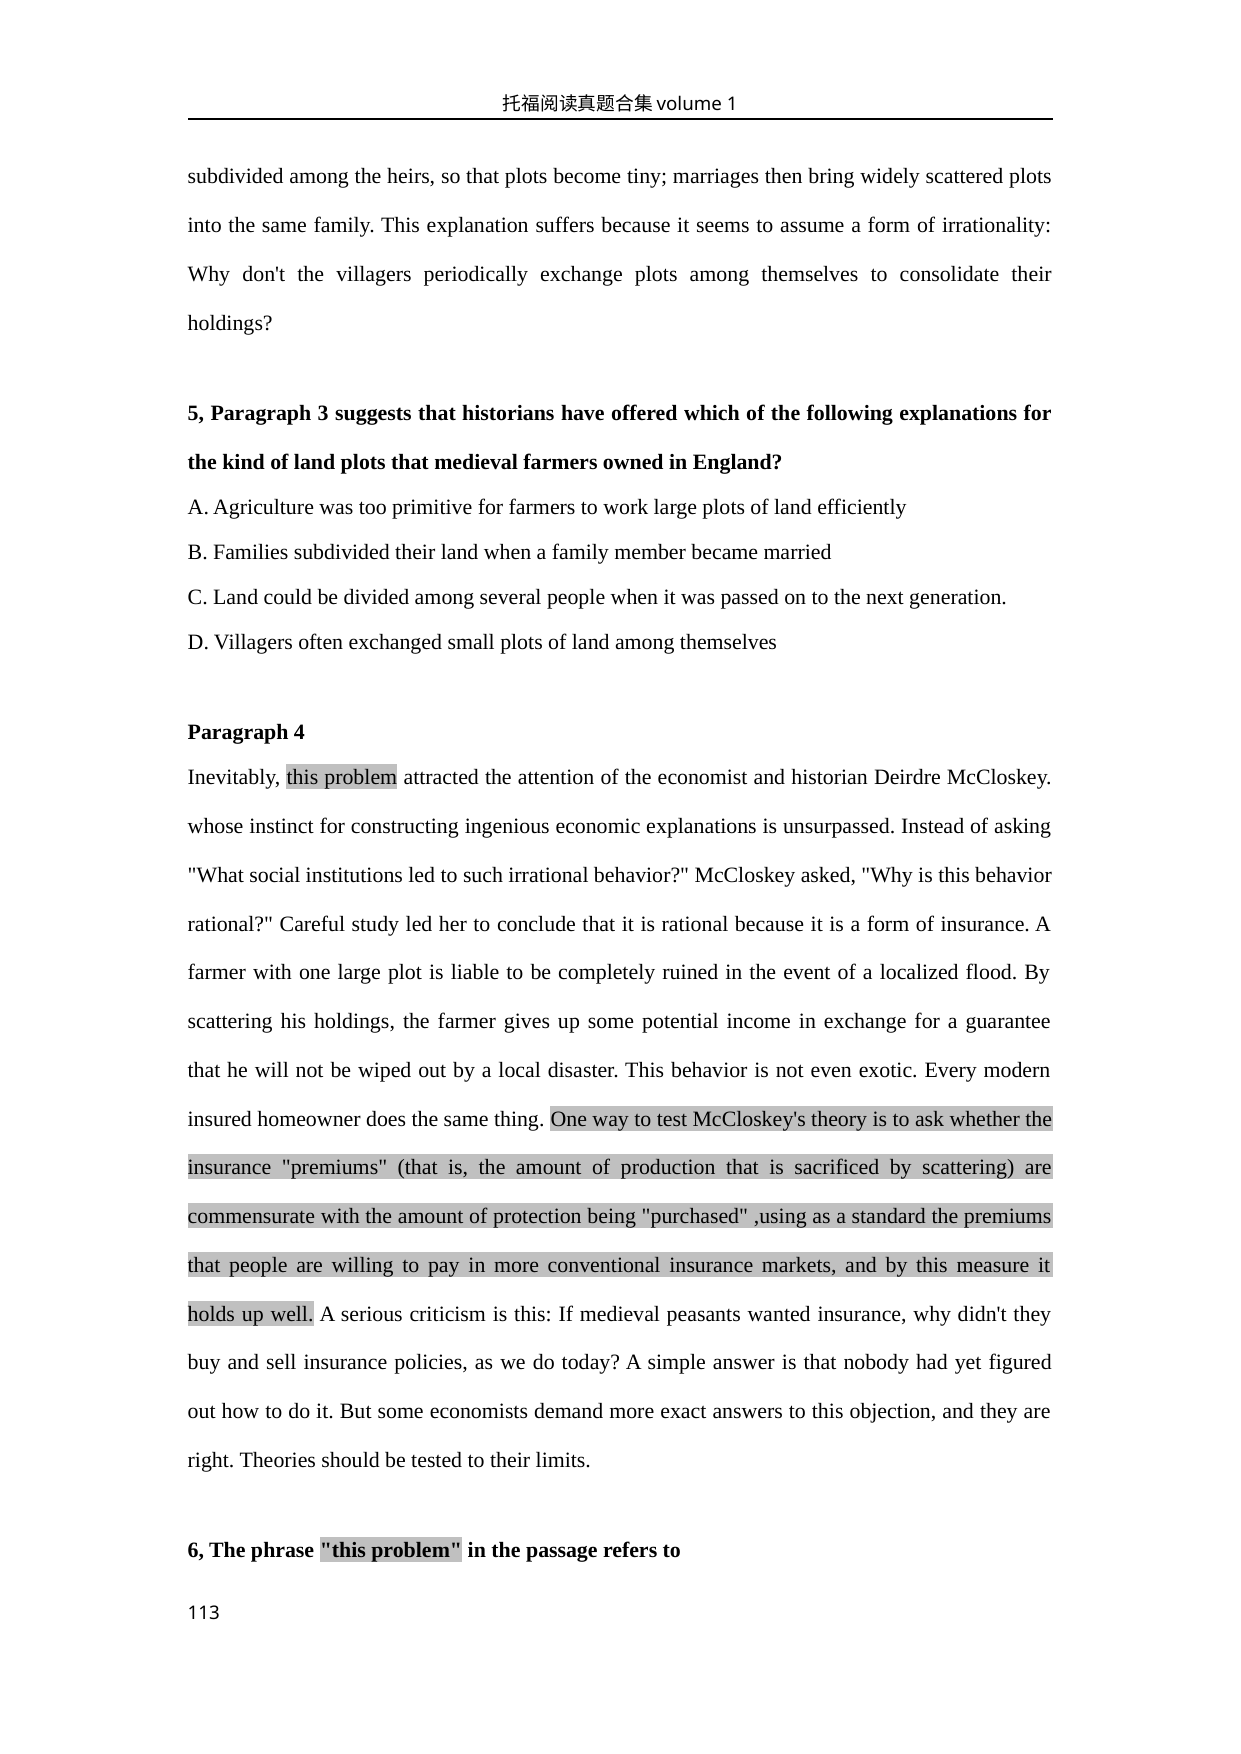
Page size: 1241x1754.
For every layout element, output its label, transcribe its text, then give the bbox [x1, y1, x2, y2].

text 6, The phrase "this problem" in the passage refers to [187, 1533, 1053, 1566]
text A. Agriculture was too primitive for farmers to work large plots of land efficiently [187, 490, 1053, 523]
text C. Land could be divided among several people when it was passed on to the next generation. [187, 580, 1053, 613]
text Inevitably, this problem attracted the attention of the economist and historian Deirdre McCloskey. whose instinct for constructing ingenious economic explanations is unsurpassed. Instead of asking "What social institutions led to such irrational behavior?" McCloskey asked, "Why is this behavior rational?" Careful study led her to conclude that it is rational because it is a form of insurance. A farmer with one large plot is liable to be completely ruined in the event of a localized flood. By scattering his holdings, the farmer gives up some potential income in exchange for a guarantee that he will not be wiped out by a local disaster. This behavior is not even exotic. Every modern insured homeowner does the same thing. One way to test McCloskey's theory is to ask whether the insurance "premiums" (that is, the amount of production that is sacrificed by scattering) are commensurate with the amount of protection being "purchased" ,using as a standard the premiums that people are willing to pay in more conventional insurance markets, and by this measure it holds up well. A serious criticism is this: If medieval peasants wanted insurance, why didn't they buy and sell insurance policies, as we do today? A simple answer is that nobody had yet figured out how to do it. But some economists demand more exact answers to this objection, and they are right. Theories should be tested to their limits. [187, 761, 1053, 1262]
text 5, Paragraph 3 suggests that historians have offered which of the following explanations for the kind of land plots that medieval farmers owned in England? [187, 396, 1053, 477]
text Inevitably, this problem attracted the attention of the economist and historian Deirdre McCloskey. whose instinct for constructing ingenious economic explanations is unsurpassed. Instead of asking "What social institutions led to such irrational behavior?" McCloskey asked, "Why is this behavior rational?" Careful study led her to conclude that it is rational because it is a form of insurance. A farmer with one large plot is liable to be completely ruined in the event of a localized flood. By scattering his holdings, the farmer gives up some potential income in exchange for a guarantee that he will not be wiped out by a local disaster. This behavior is not even exotic. Every modern insured homeowner does the same thing. One way to test McCloskey's theory is to ask whether the insurance "premiums" (that is, the amount of production that is sacrificed by scattering) are commensurate with the amount of protection being "purchased" ,using as a standard the premiums that people are willing to pay in more conventional insurance markets, and by this measure it holds up well. A serious criticism is this: If medieval peasants wanted insurance, why didn't they buy and sell insurance policies, as we do today? A simple answer is that nobody had yet figured out how to do it. But some economists demand more exact answers to this objection, and they are right. Theories should be tested to their limits. [187, 1263, 1053, 1476]
text B. Families subdivided their land when a family member became married [187, 535, 1053, 568]
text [187, 160, 1053, 338]
text D. Villagers often exchanged small plots of land among themselves [187, 625, 1053, 658]
text Paragraph 4 [187, 716, 1053, 748]
